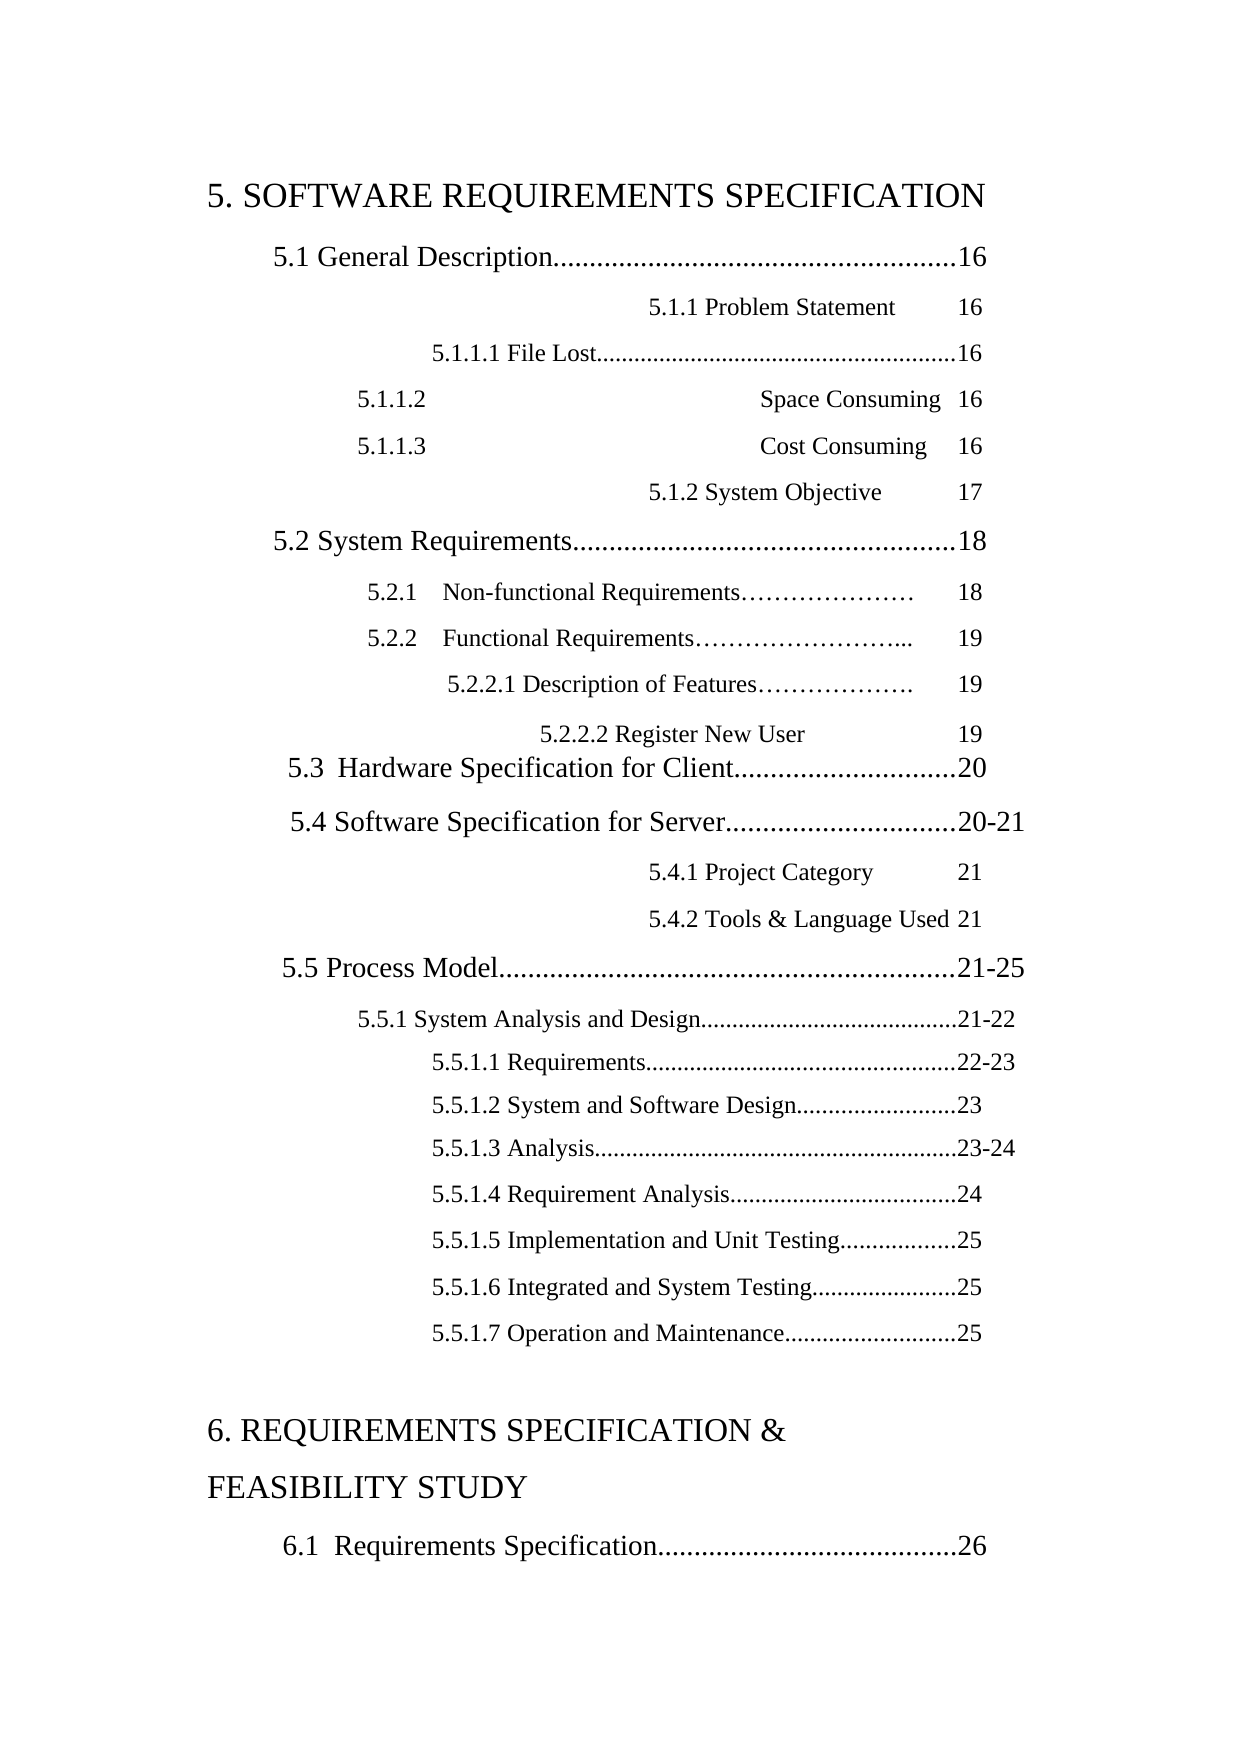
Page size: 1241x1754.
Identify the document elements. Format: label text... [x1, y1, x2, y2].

list SOFTWARE REQUIREMENTS SPECIFICATION [207, 174, 1217, 215]
